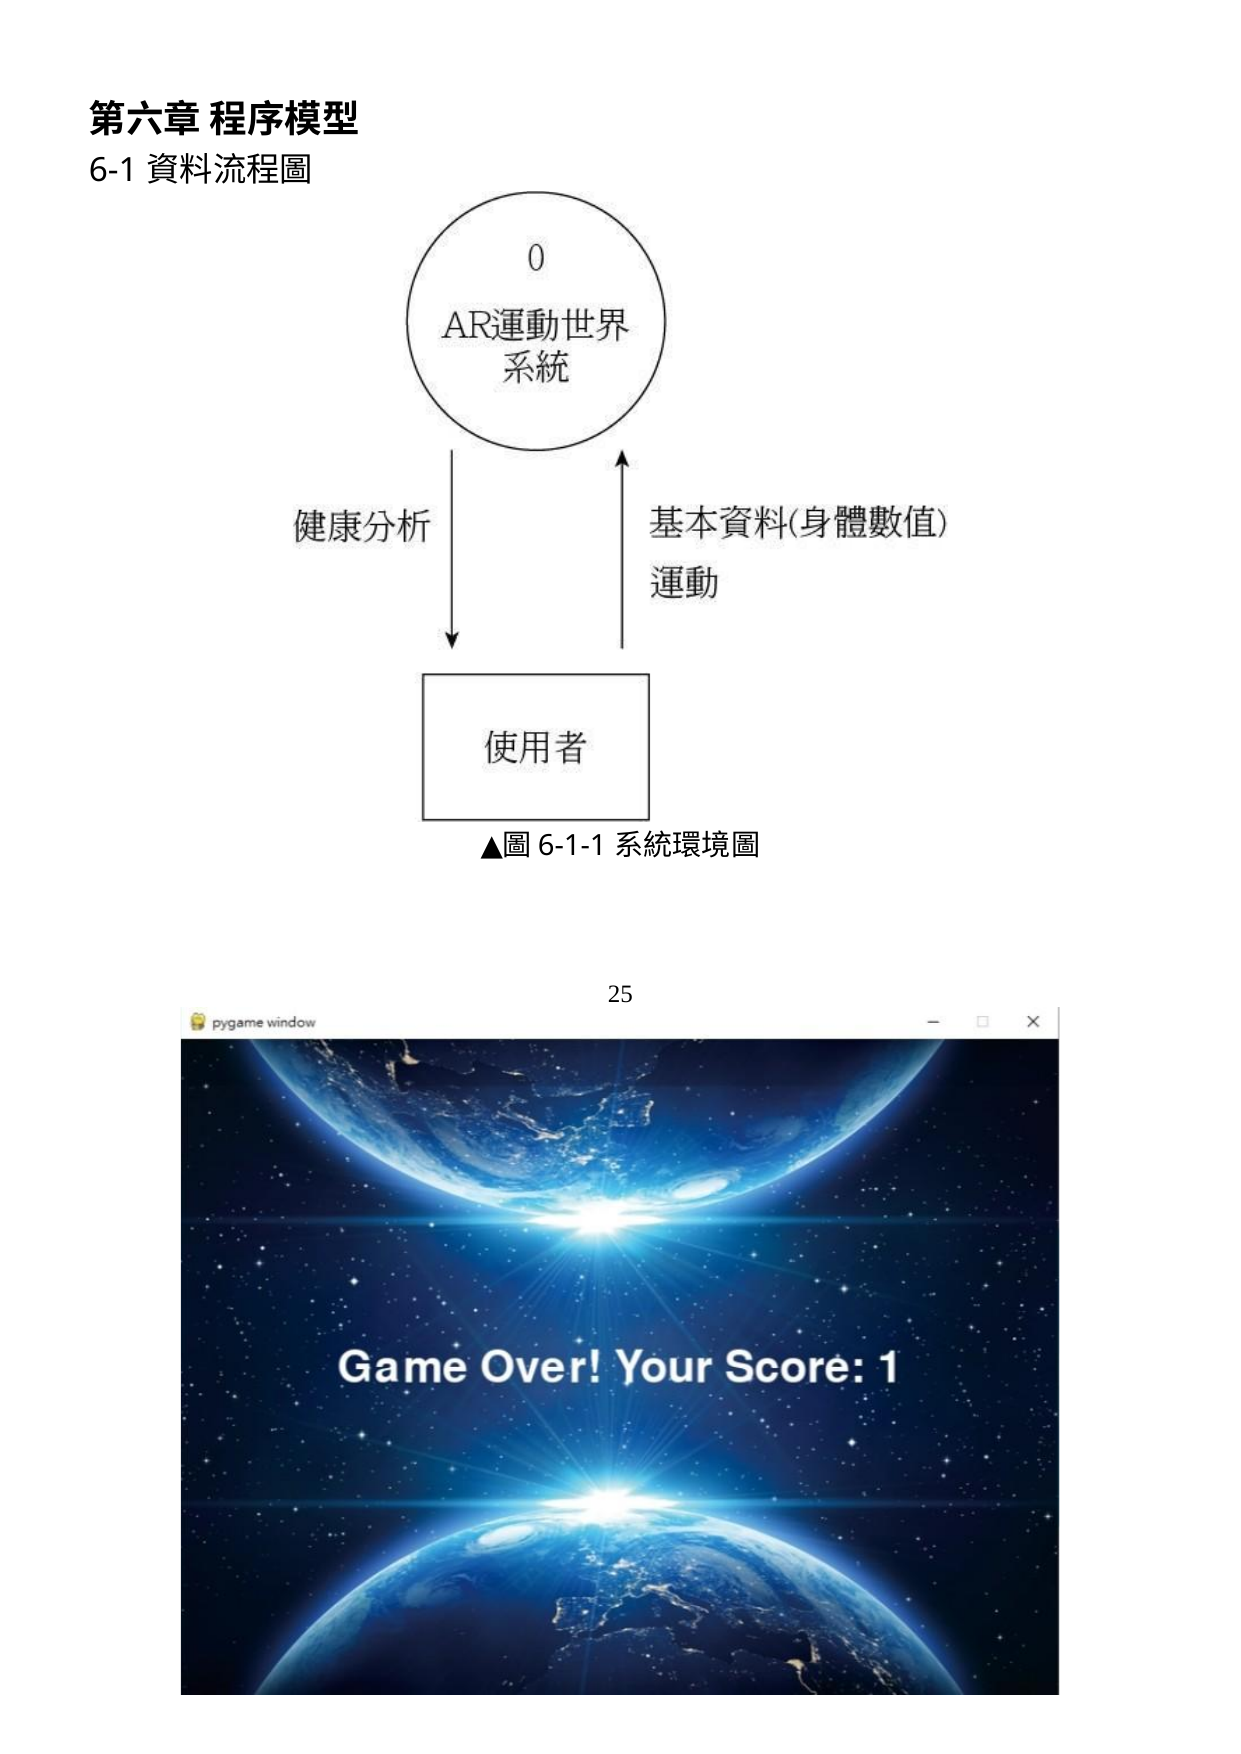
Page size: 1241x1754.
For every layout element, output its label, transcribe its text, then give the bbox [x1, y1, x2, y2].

picture [292, 191, 948, 822]
picture [180, 1007, 1060, 1695]
text ▲ [89, 822, 1152, 864]
